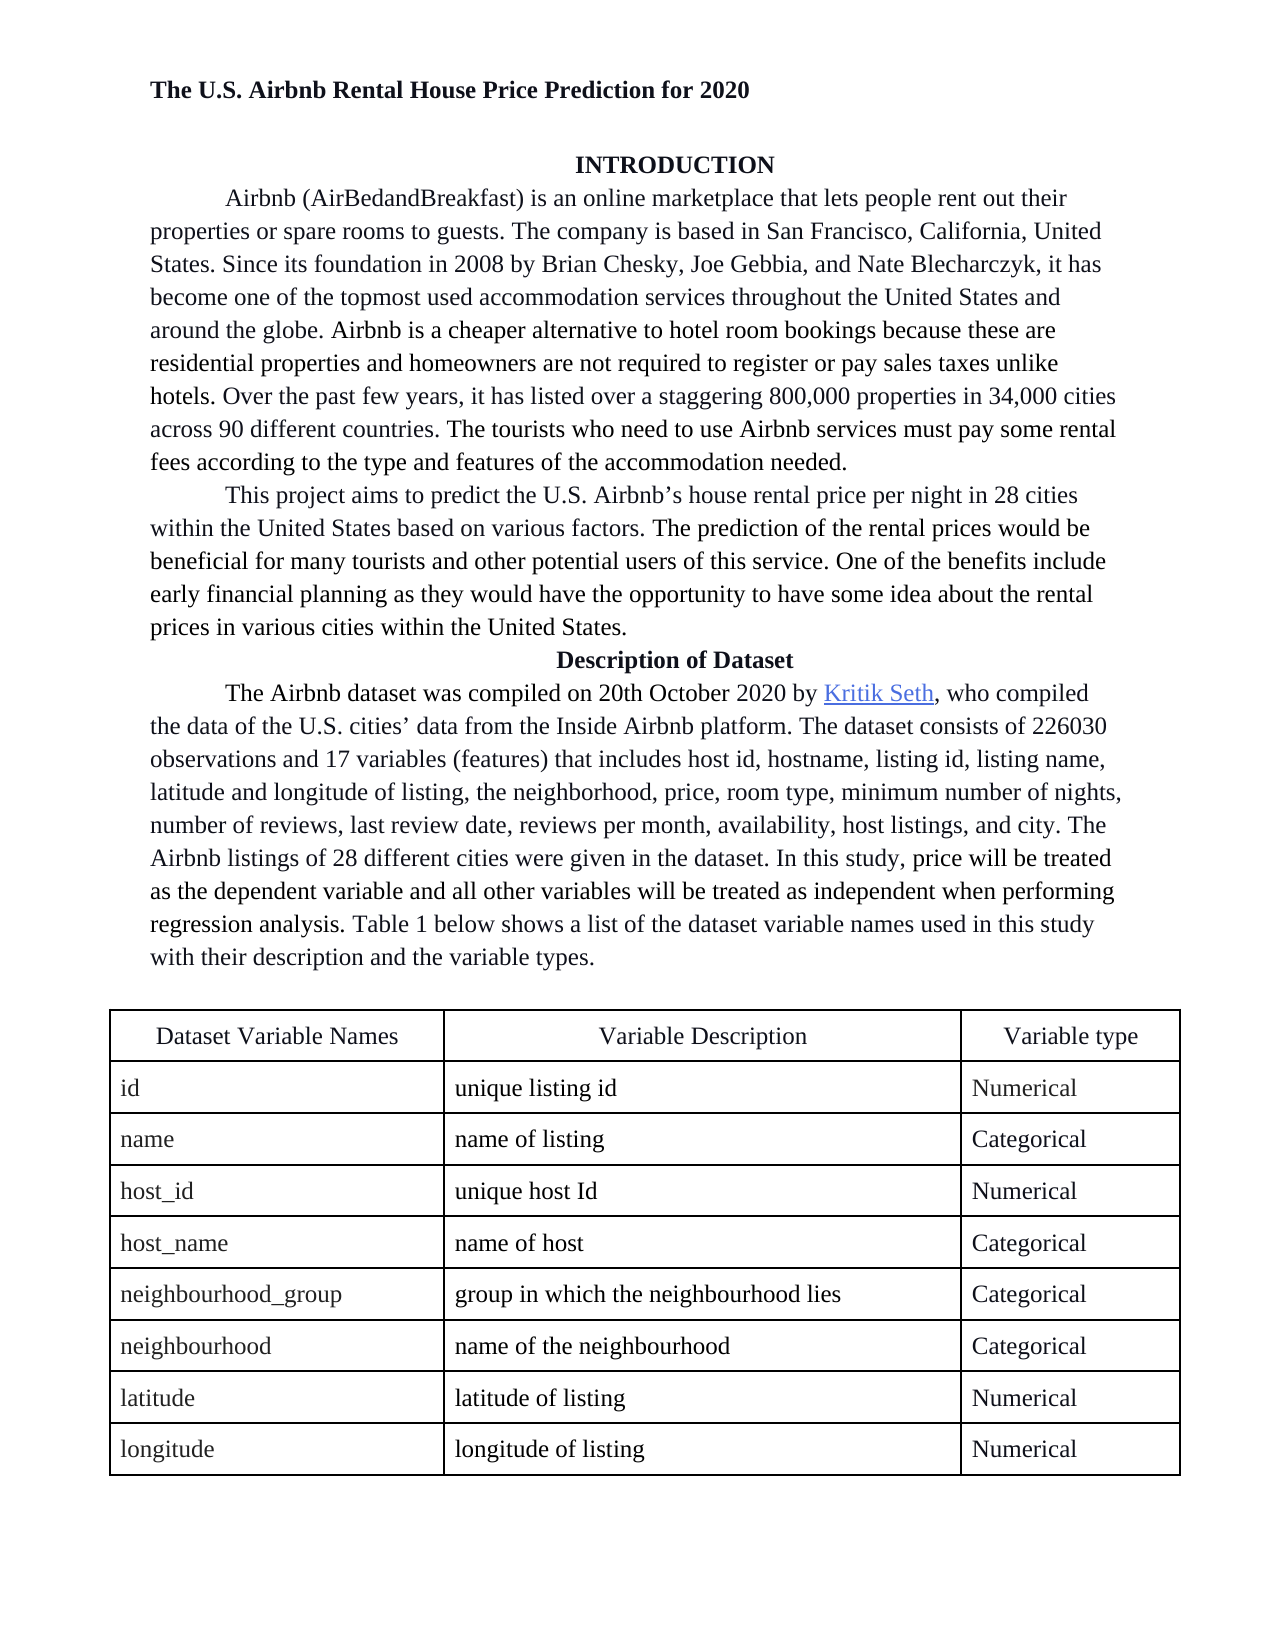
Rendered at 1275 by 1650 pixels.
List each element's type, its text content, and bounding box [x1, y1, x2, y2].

table_cell host_id [111, 1166, 443, 1215]
table_cell Categorical [962, 1269, 1179, 1318]
table_header Dataset Variable Names [111, 1011, 443, 1060]
table_cell name of listing [445, 1114, 960, 1163]
table_cell name of the neighbourhood [445, 1321, 960, 1370]
table_cell unique listing id [445, 1062, 960, 1112]
table_cell longitude of listing [445, 1424, 960, 1473]
table_cell unique host Id [445, 1166, 960, 1215]
table_cell Numerical [962, 1166, 1179, 1215]
table_header Variable Description [445, 1011, 960, 1060]
table_cell latitude of listing [445, 1372, 960, 1422]
text INTRODUCTION [225, 150, 1125, 179]
table_cell Categorical [962, 1217, 1179, 1267]
text Airbnb (AirBedandBreakfast) is an online marketplace that lets people rent out their properties or spare rooms to guests. The company is based in San Francisco, California, United States. Since its foundation in 2008 by Brian Chesky, Joe Gebbia, and Nate Blecharczyk, it has become one of the topmost used accommodation services throughout the United States and around the globe. Airbnb is a cheaper alternative to hotel room bookings because these are residential properties and homeowners are not required to register or pay sales taxes unlike hotels. Over the past few years, it has listed over a staggering 800,000 properties in 34,000 cities across 90 different countries. The tourists who need to use Airbnb services must pay some rental fees according to the type and features of the accommodation needed. [150, 183, 1125, 476]
text This project aims to predict the U.S. Airbnb’s house rental price per night in 28 cities within the United States based on various factors. The prediction of the rental prices would be beneficial for many tourists and other potential users of this service. One of the benefits include early financial planning as they would have the opportunity to have some idea about the rental prices in various cities within the United States. [150, 480, 1125, 641]
table_cell Numerical [962, 1424, 1179, 1473]
table_cell name [111, 1114, 443, 1163]
table_cell Numerical [962, 1372, 1179, 1422]
table_cell longitude [111, 1424, 443, 1473]
table_cell name of host [445, 1217, 960, 1267]
table_cell id [111, 1062, 443, 1112]
table_cell group in which the neighbourhood lies [445, 1269, 960, 1318]
table_cell Categorical [962, 1321, 1179, 1370]
table_cell latitude [111, 1372, 443, 1422]
table_cell Numerical [962, 1062, 1179, 1112]
table_header Variable type [962, 1011, 1179, 1060]
table_cell Categorical [962, 1114, 1179, 1163]
text Description of Dataset [225, 645, 1125, 674]
table_cell neighbourhood_group [111, 1269, 443, 1318]
table_cell neighbourhood [111, 1321, 443, 1370]
table_cell host_name [111, 1217, 443, 1267]
text The Airbnb dataset was compiled on 20th October 2020 by Kritik Seth, who compiled the data of the U.S. cities’ data from the Inside Airbnb platform. The dataset consists of 226030 observations and 17 variables (features) that includes host id, hostname, listing id, listing name, latitude and longitude of listing, the neighborhood, price, room type, minimum number of nights, number of reviews, last review date, reviews per month, availability, host listings, and city. The Airbnb listings of 28 different cities were given in the dataset. In this study, price will be treated as the dependent variable and all other variables will be treated as independent when performing regression analysis. Table 1 below shows a list of the dataset variable names used in this study with their description and the variable types. [150, 678, 1125, 971]
